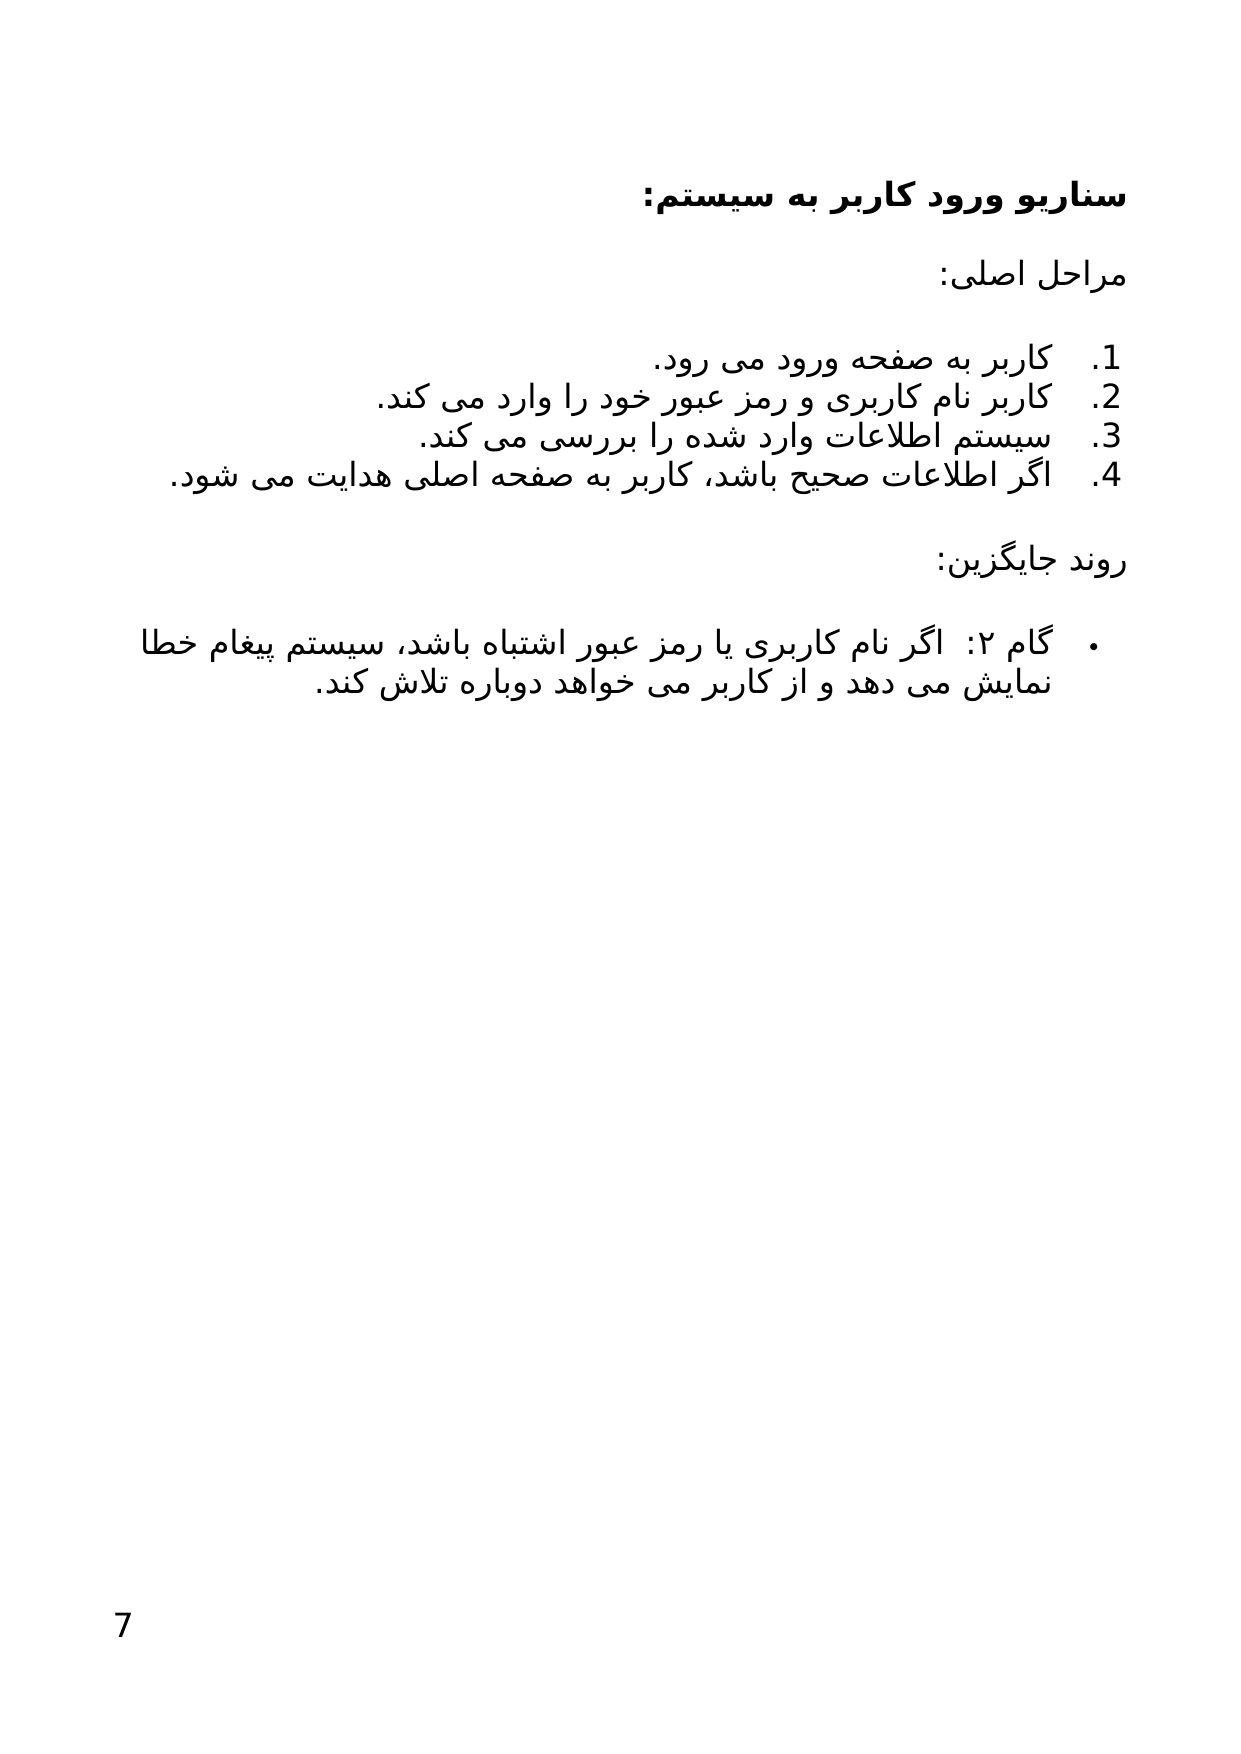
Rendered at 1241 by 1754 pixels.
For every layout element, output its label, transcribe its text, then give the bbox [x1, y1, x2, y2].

list گام ۲: اگر نام کاربری یا رمز عبور اشتباه باشد، سیستم پیغام خطا نمایش می ‌دهد و از کاربر می‌ خواهد دوباره تلاش کند. [112, 623, 1090, 701]
subtitle سناریو ورود کاربر به سیستم: [112, 175, 1128, 214]
text روند جایگزین: [112, 539, 1128, 578]
list کاربر نام کاربری و رمز عبور خود را وارد می‌ کند. [112, 377, 1090, 416]
list اگر اطلاعات صحیح باشد، کاربر به صفحه اصلی هدایت می‌ شود. [112, 455, 1090, 494]
text مراحل اصلی: [112, 254, 1128, 293]
list سیستم اطلاعات وارد شده را بررسی می‌ کند. [112, 416, 1090, 455]
list کاربر به صفحه ورود می‌ رود. [112, 338, 1090, 377]
